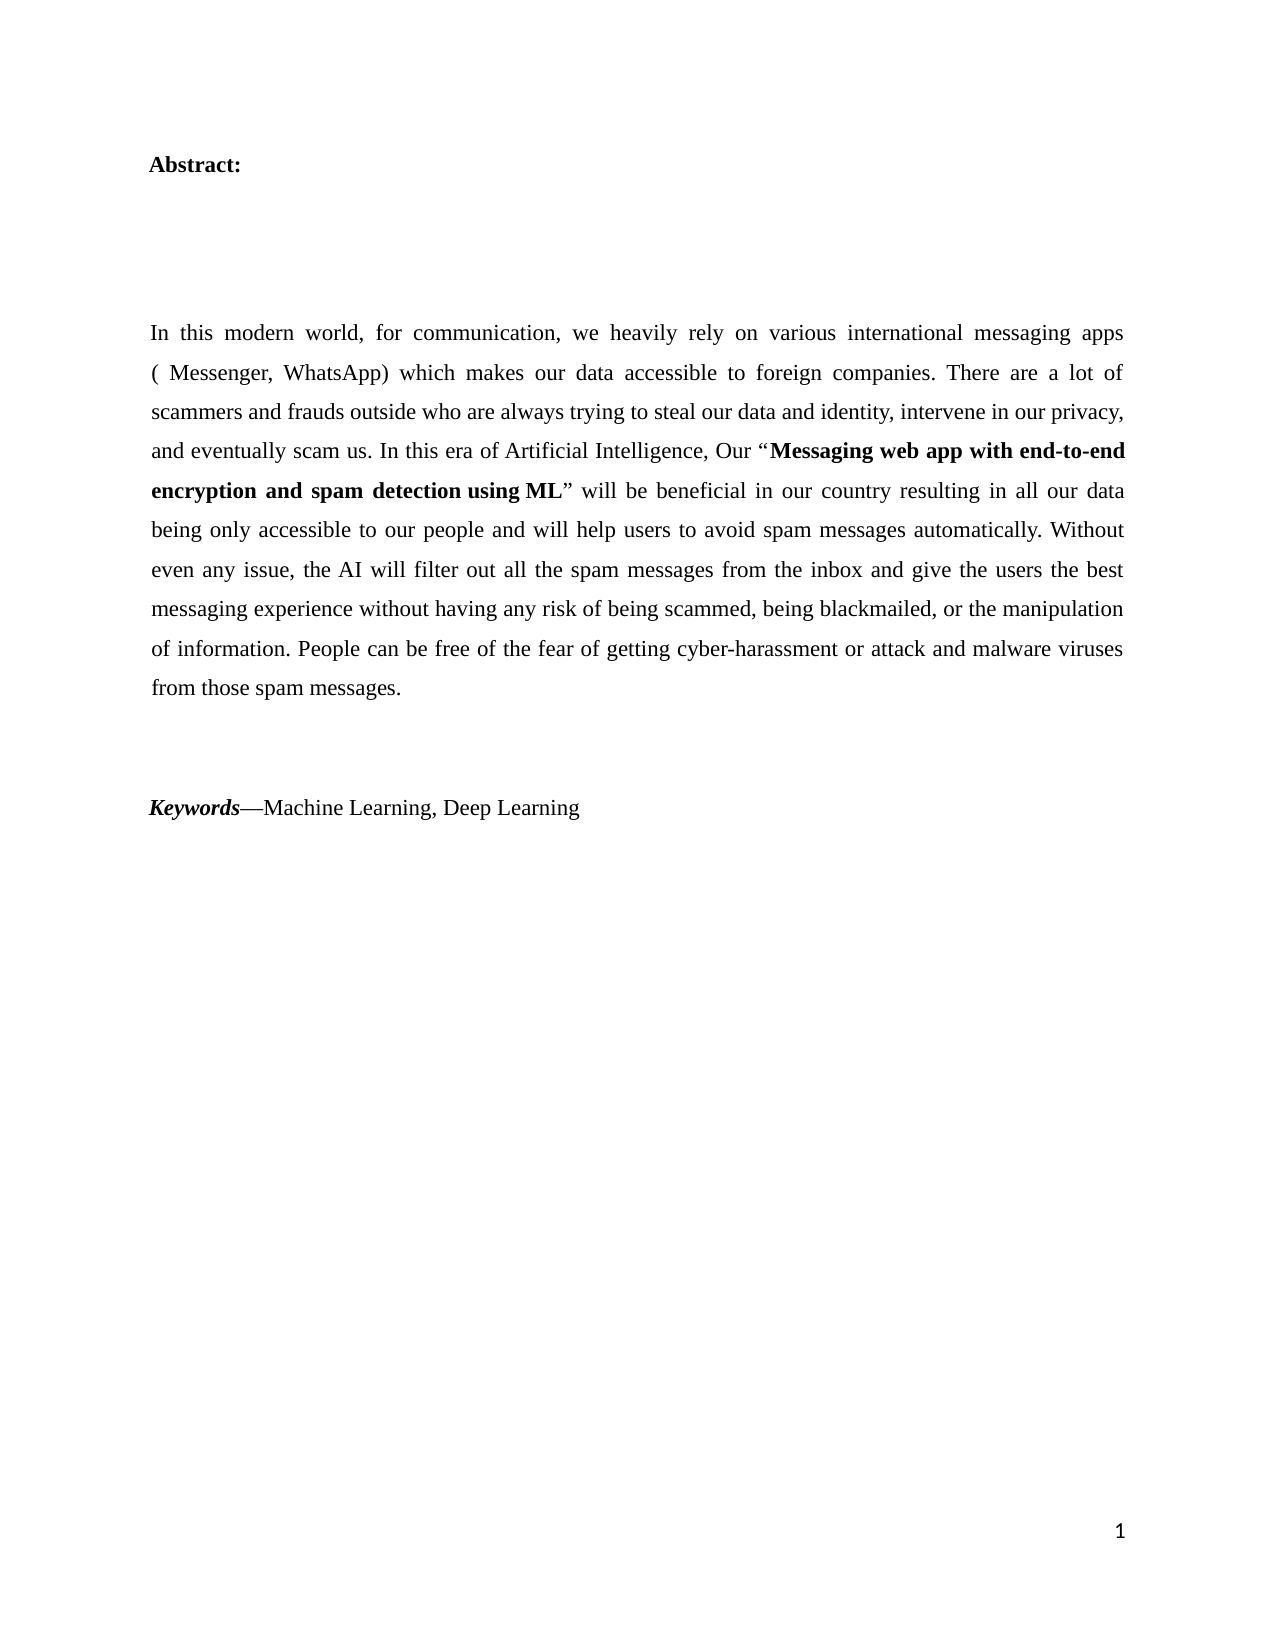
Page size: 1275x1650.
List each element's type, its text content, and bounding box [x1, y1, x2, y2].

text In this modern world, for communication, we heavily rely on various international messaging apps ( Messenger, WhatsApp) which makes our data accessible to foreign companies. There are a lot of scammers and frauds outside who are always trying to steal our data and identity, intervene in our privacy, and eventually scam us. In this era of Artificial Intelligence, Our “Messaging web app with end-to-end encryption and spam detection using ML” will be beneficial in our country resulting in all our data being only accessible to our people and will help users to avoid spam messages automatically. Without even any issue, the AI will filter out all the spam messages from the inbox and give the users the best messaging experience without having any risk of being scammed, being blackmailed, or the manipulation of information. People can be free of the fear of getting cyber-harassment or attack and malware viruses from those spam messages. [150, 319, 1126, 701]
text Keywords—Machine Learning, Deep Learning [148, 794, 1126, 821]
text Abstract: [148, 151, 1126, 177]
